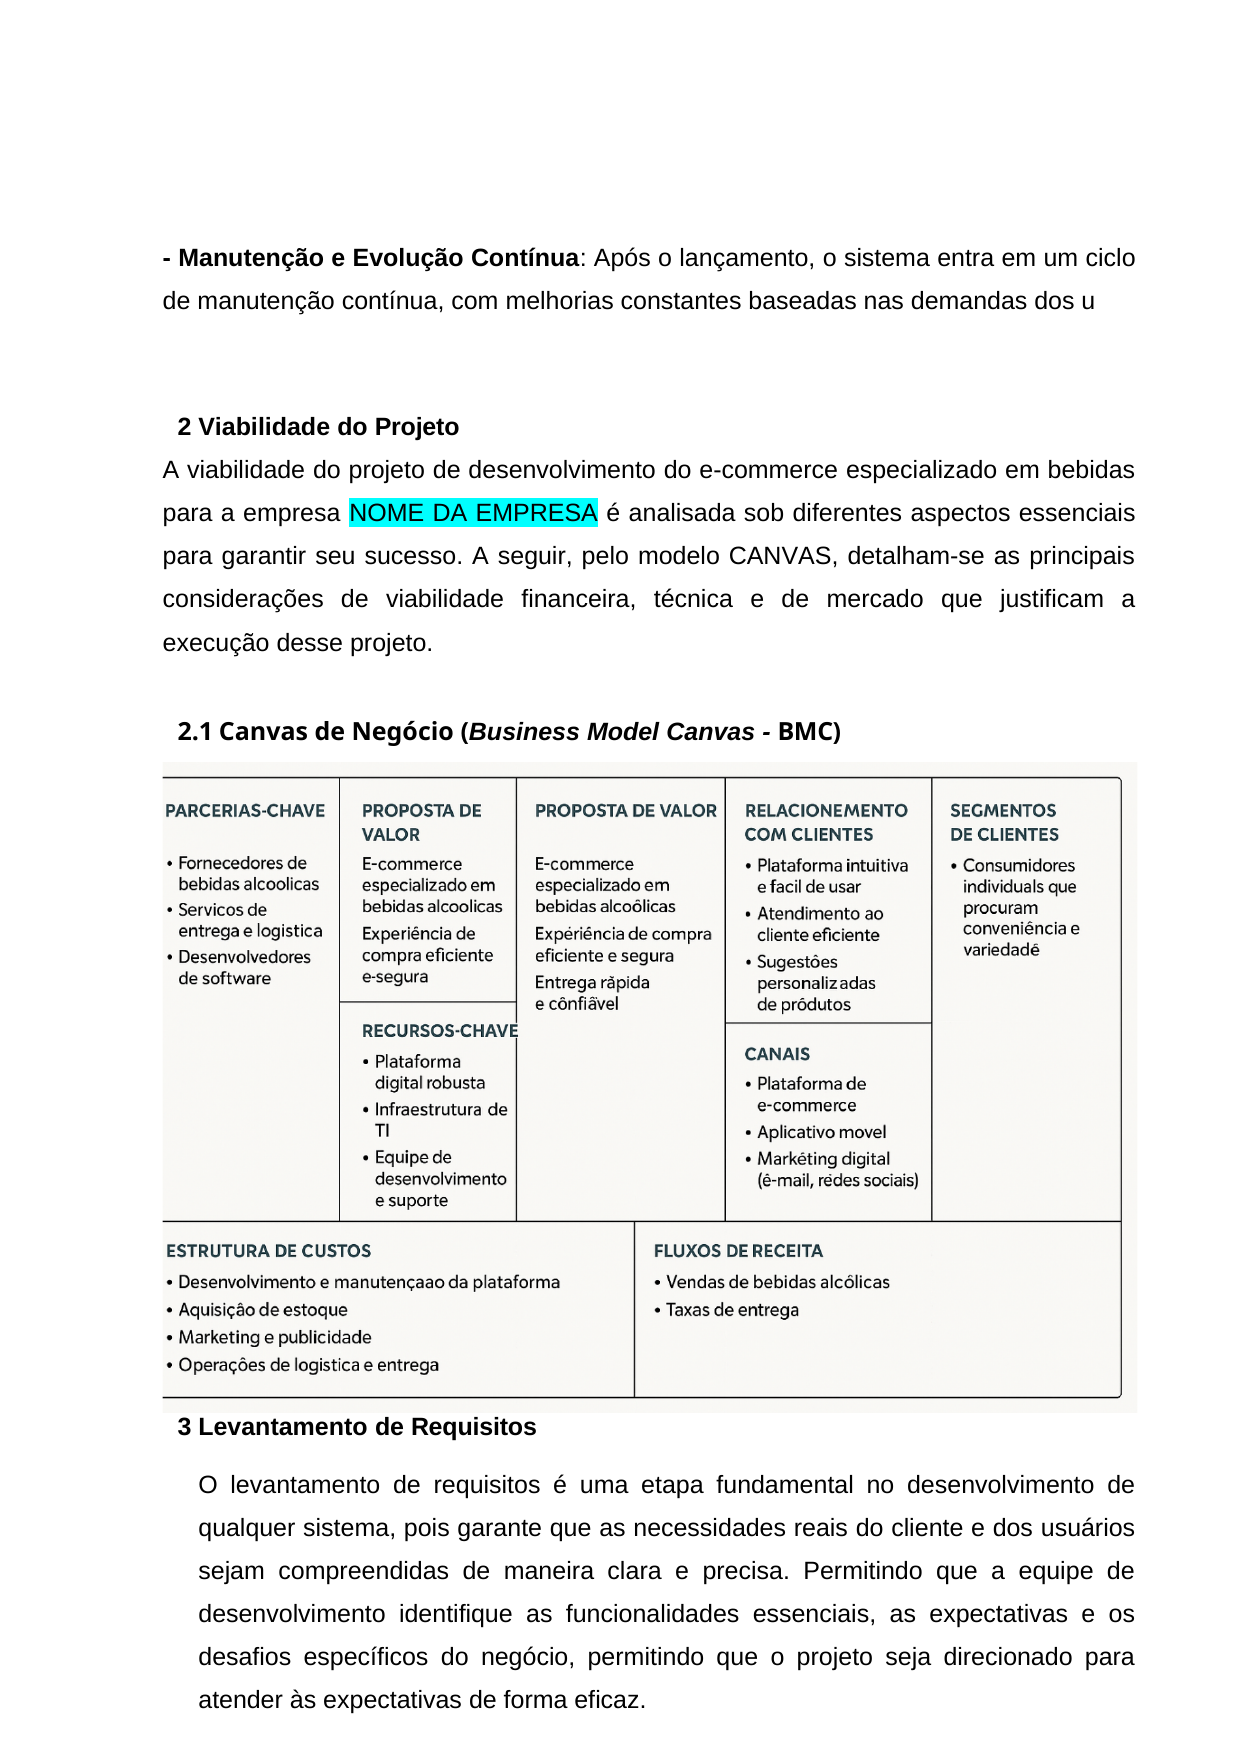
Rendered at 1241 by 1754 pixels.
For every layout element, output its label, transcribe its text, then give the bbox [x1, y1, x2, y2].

list Viabilidade do Projeto [177, 412, 1137, 441]
text - Manutenção e Evolução Contínua: Após o lançamento, o sistema entra em um ciclo de manutenção contínua, com melhorias constantes baseadas nas demandas dos u [162, 243, 1137, 315]
list Levantamento de Requisitos [177, 1413, 1137, 1441]
list O levantamento de requisitos é uma etapa fundamental no desenvolvimento de qualquer sistema, pois garante que as necessidades reais do cliente e dos usuários sejam compreendidas de maneira clara e precisa. Permitindo que a equipe de desenvolvimento identifique as funcionalidades essenciais, as expectativas e os desafios específicos do negócio, permitindo que o projeto seja direcionado para atender às expectativas de forma eficaz. [198, 1470, 1137, 1714]
picture [162, 762, 1138, 1413]
list Canvas de Negócio (Business Model Canvas - BMC) [177, 714, 1137, 748]
text A viabilidade do projeto de desenvolvimento do e-commerce especializado em bebidas para a empresa NOME DA EMPRESA é analisada sob diferentes aspectos essenciais para garantir seu sucesso. A seguir, pelo modelo CANVAS, detalham-se as principais considerações de viabilidade financeira, técnica e de mercado que justificam a execução desse projeto. [162, 455, 1137, 656]
